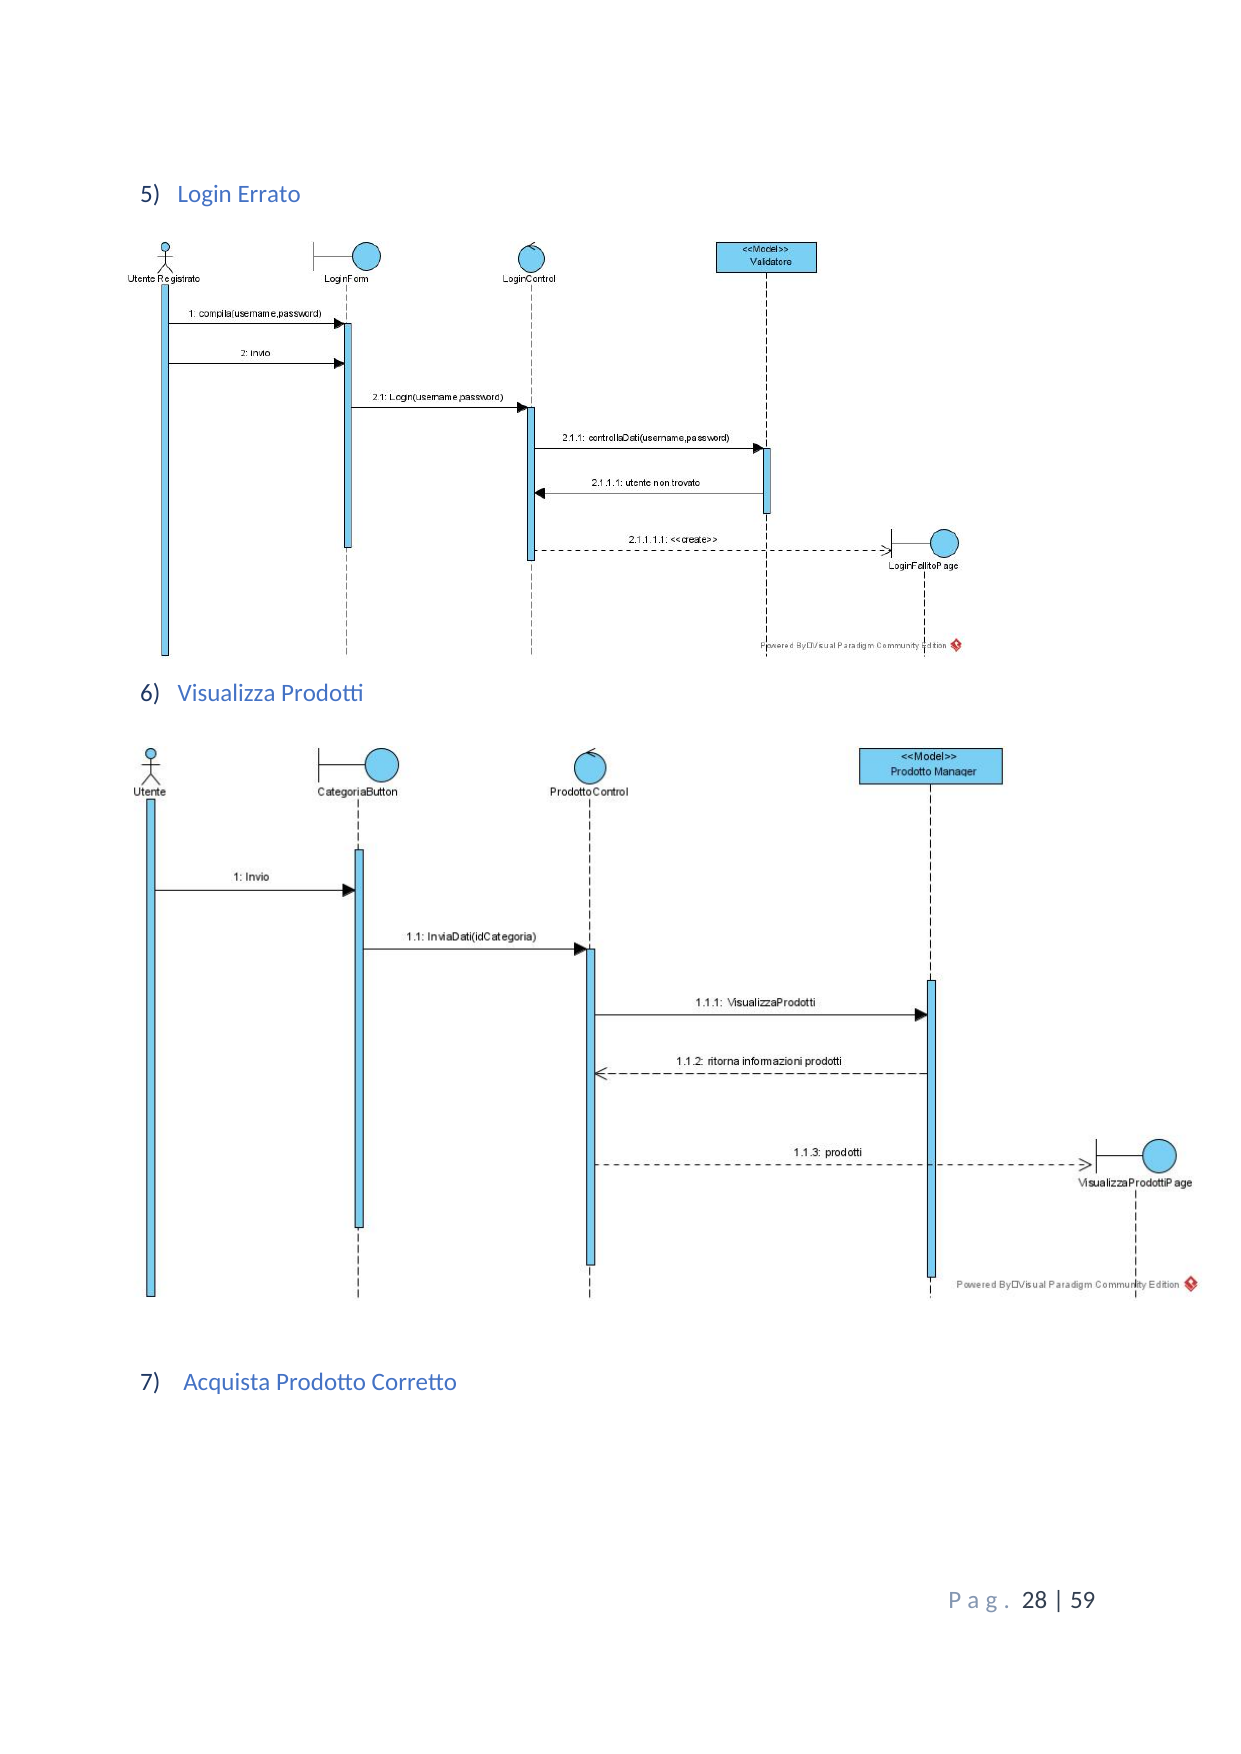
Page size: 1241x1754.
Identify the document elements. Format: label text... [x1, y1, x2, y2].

picture [118, 241, 965, 659]
picture [118, 746, 1203, 1301]
list Visualizza Prodotti [140, 677, 1122, 708]
list Login Errato [140, 178, 1122, 208]
list Acquista Prodotto Corretto [140, 1366, 1122, 1396]
